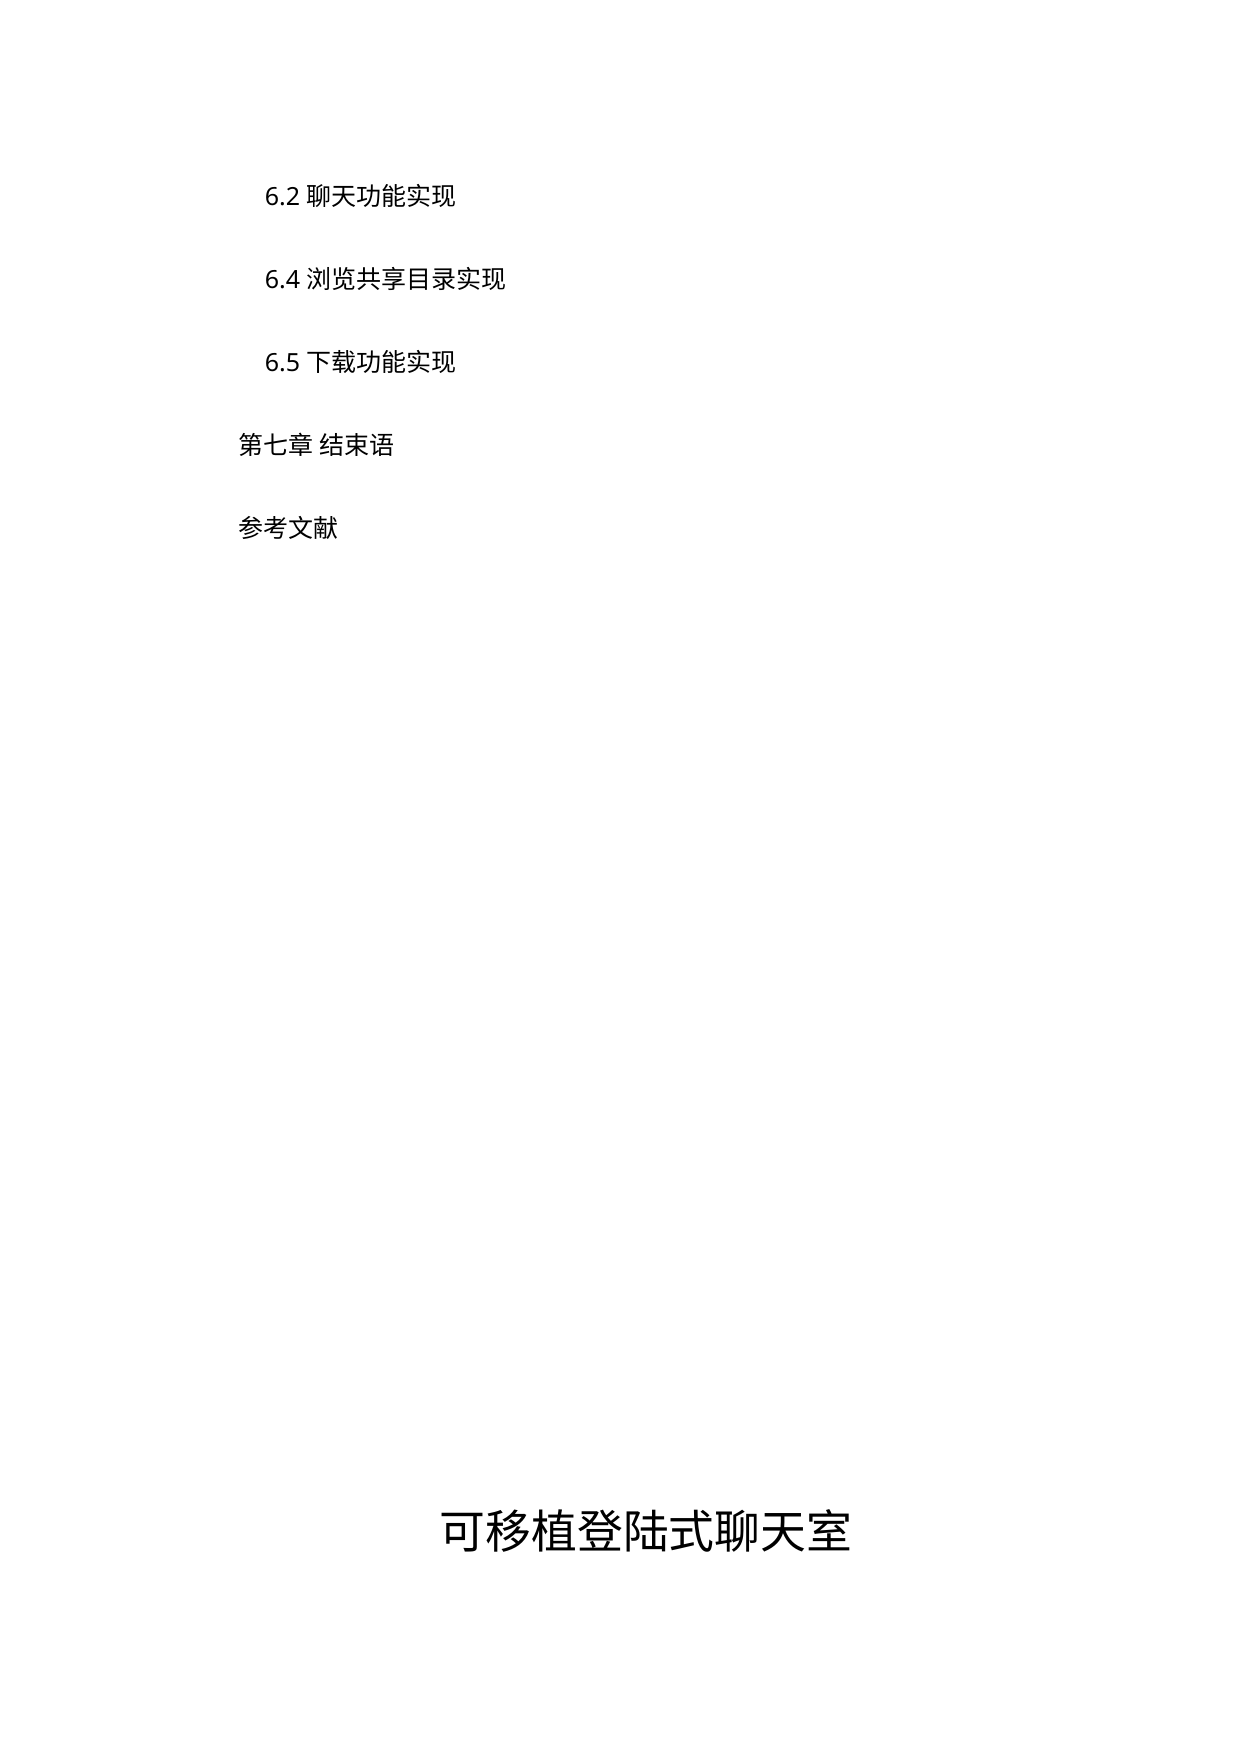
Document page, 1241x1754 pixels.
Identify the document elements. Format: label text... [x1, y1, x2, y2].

text 6.5 下载功能实现 [187, 328, 1053, 393]
text 6.2 聊天功能实现 [187, 162, 1053, 227]
text 6.4 浏览共享目录实现 [187, 245, 1053, 310]
text 参考文献 [187, 494, 1053, 559]
text 第七章 结束语 [187, 411, 1053, 476]
text 可移植登陆式聊天室 [187, 1479, 1053, 1577]
